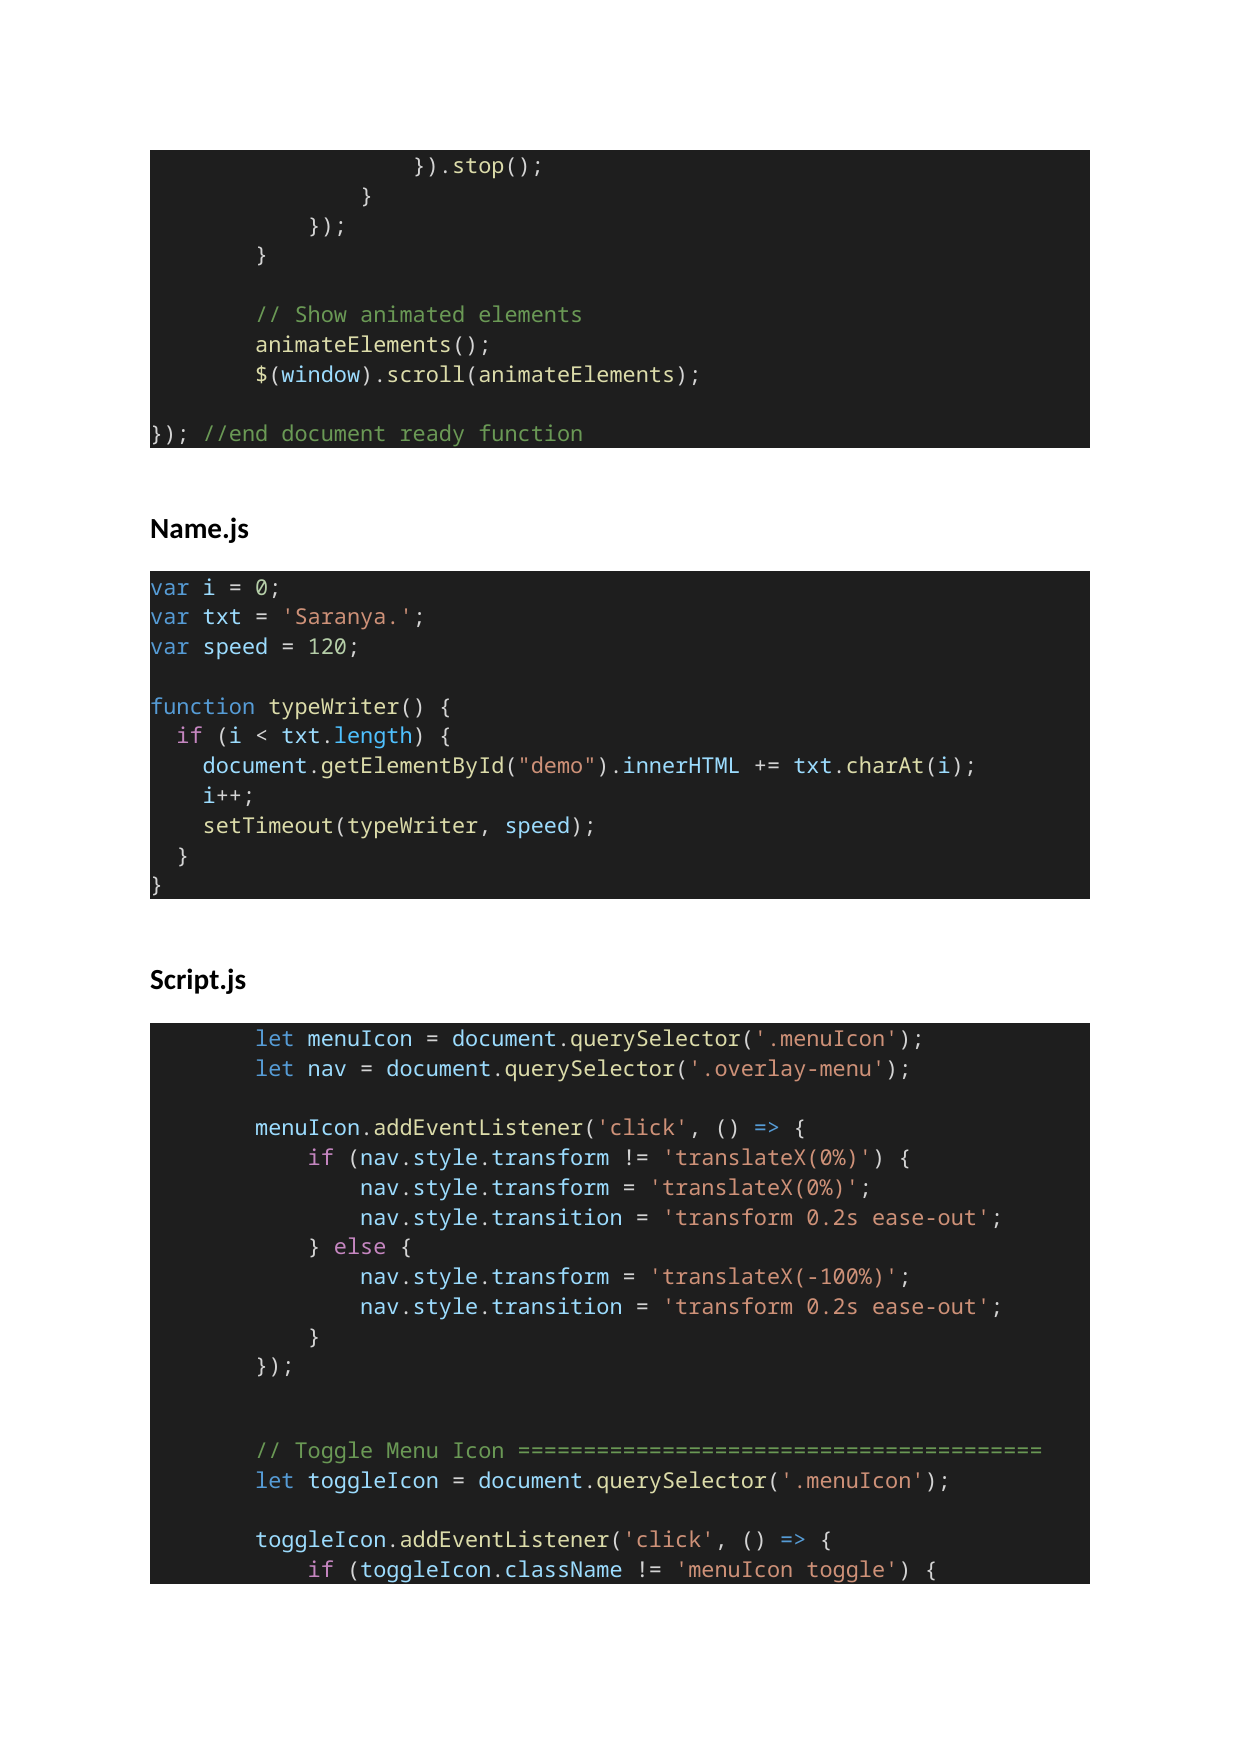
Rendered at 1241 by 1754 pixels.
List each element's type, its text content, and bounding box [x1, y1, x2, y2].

text } [150, 869, 1090, 899]
text Script.js [150, 961, 1090, 997]
text }); [150, 209, 1090, 239]
text let menuIcon = document.querySelector('.menuIcon'); [150, 1023, 1090, 1052]
text var speed = 120; [150, 631, 1090, 661]
text var txt = 'Saranya.'; [150, 601, 1090, 631]
text setTimeout(typeWriter, speed); [150, 810, 1090, 839]
text document.getElementById("demo").innerHTML += txt.charAt(i); [150, 750, 1090, 780]
text }); //end document ready function [150, 418, 1090, 448]
text nav.style.transform = 'translateX(0%)'; [150, 1172, 1090, 1201]
text nav.style.transition = 'transform 0.2s ease-out'; [150, 1291, 1090, 1321]
text } [150, 239, 1090, 269]
text nav.style.transform = 'translateX(-100%)'; [150, 1261, 1090, 1291]
text }); [150, 1350, 1090, 1380]
text } [150, 1321, 1090, 1350]
text if (toggleIcon.className != 'menuIcon toggle') { [150, 1554, 1090, 1584]
text if (i < txt.length) { [150, 720, 1090, 750]
text menuIcon.addEventListener('click', () => { [150, 1112, 1090, 1142]
text Name.js [150, 510, 1090, 545]
text // Show animated elements [150, 299, 1090, 329]
text } [150, 839, 1090, 869]
text function typeWriter() { [150, 691, 1090, 720]
text i++; [150, 780, 1090, 810]
text $(window).scroll(animateElements); [150, 358, 1090, 388]
text toggleIcon.addEventListener('click', () => { [150, 1524, 1090, 1554]
text animateElements(); [150, 329, 1090, 358]
text let nav = document.querySelector('.overlay-menu'); [150, 1052, 1090, 1082]
text }).stop(); [150, 150, 1090, 180]
text } else { [150, 1231, 1090, 1261]
text nav.style.transition = 'transform 0.2s ease-out'; [150, 1201, 1090, 1231]
text // Toggle Menu Icon ======================================== [150, 1435, 1090, 1465]
text let toggleIcon = document.querySelector('.menuIcon'); [150, 1465, 1090, 1494]
text if (nav.style.transform != 'translateX(0%)') { [150, 1142, 1090, 1172]
text var i = 0; [150, 571, 1090, 601]
text } [150, 180, 1090, 209]
